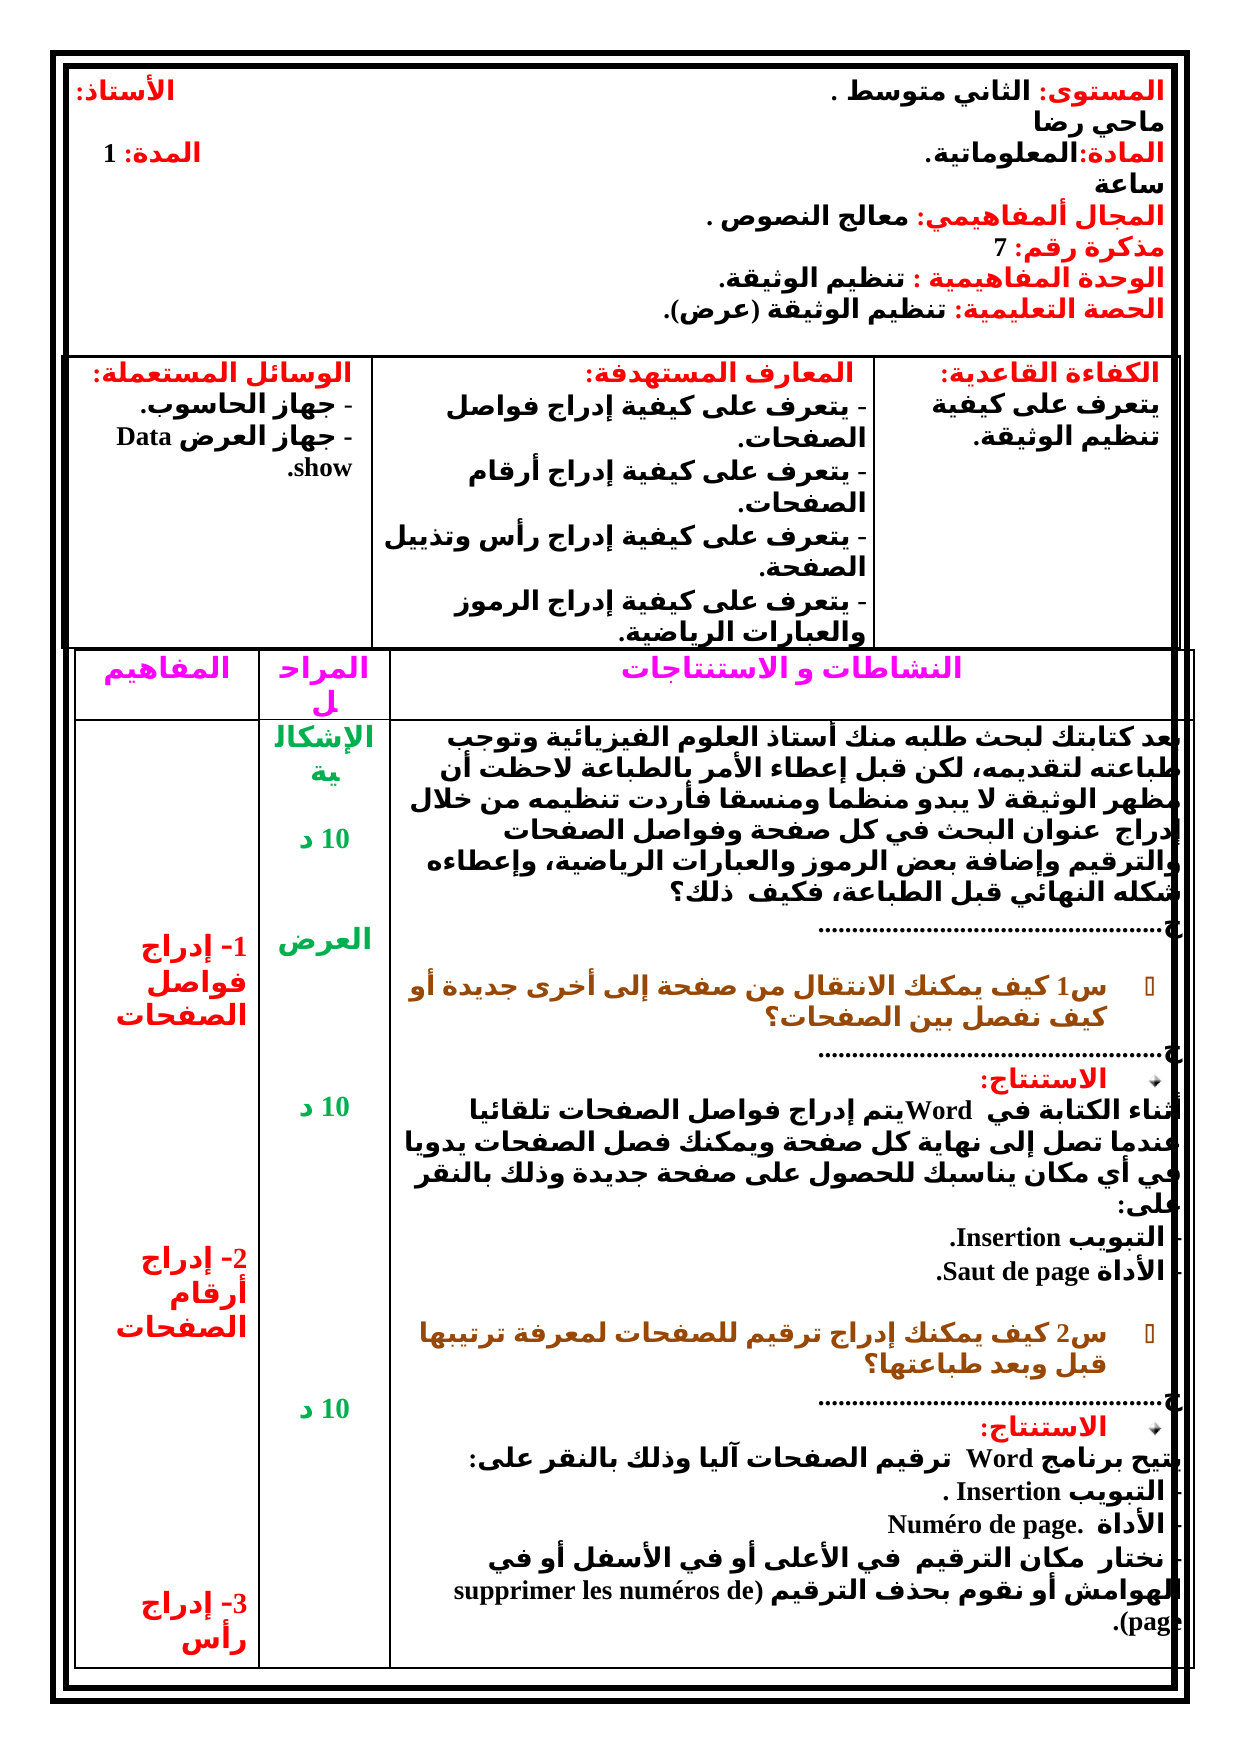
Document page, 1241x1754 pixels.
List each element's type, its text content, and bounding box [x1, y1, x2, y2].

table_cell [76, 721, 258, 1667]
text الحصة التعليمية: تنظيم الوثيقة (عرض). [75, 293, 1165, 324]
text المستوى: الثاني متوسط . الأستاذ: ماحي رضا [75, 75, 1165, 137]
table_header المفاهيم [76, 651, 258, 718]
text المجال ألمفاهيمي: معالج النصوص . مذكرة رقم: 7 [75, 199, 1165, 262]
picture [1146, 1419, 1163, 1437]
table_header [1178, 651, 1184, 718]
text المادة:المعلوماتية. المدة: 1 ساعة [75, 137, 1165, 199]
table_header المراحل [260, 651, 389, 718]
table_header المعارف المستهدفة: - يتعرف على كيفية إدراج فواصل الصفحات. - يتعرف على كيفية إدراج أرقام الصفحات. - يتعرف على كيفية إدراج رأس وتذييل الصفحة. - يتعرف على كيفية إدراج الرموز والعبارات الرياضية. [373, 358, 873, 647]
picture [1146, 1072, 1163, 1089]
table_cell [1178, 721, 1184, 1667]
table_header الوسائل المستعملة: - جهاز الحاسوب. - جهاز العرض Data show. [69, 358, 371, 647]
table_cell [391, 721, 1171, 1667]
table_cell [260, 720, 389, 1667]
text الوحدة المفاهيمية : تنظيم الوثيقة. [75, 262, 1165, 293]
table_header الكفاءة القاعدية: يتعرف على كيفية تنظيم الوثيقة. [875, 358, 1171, 647]
table_header النشاطات و الاستنتاجات [391, 651, 1171, 718]
